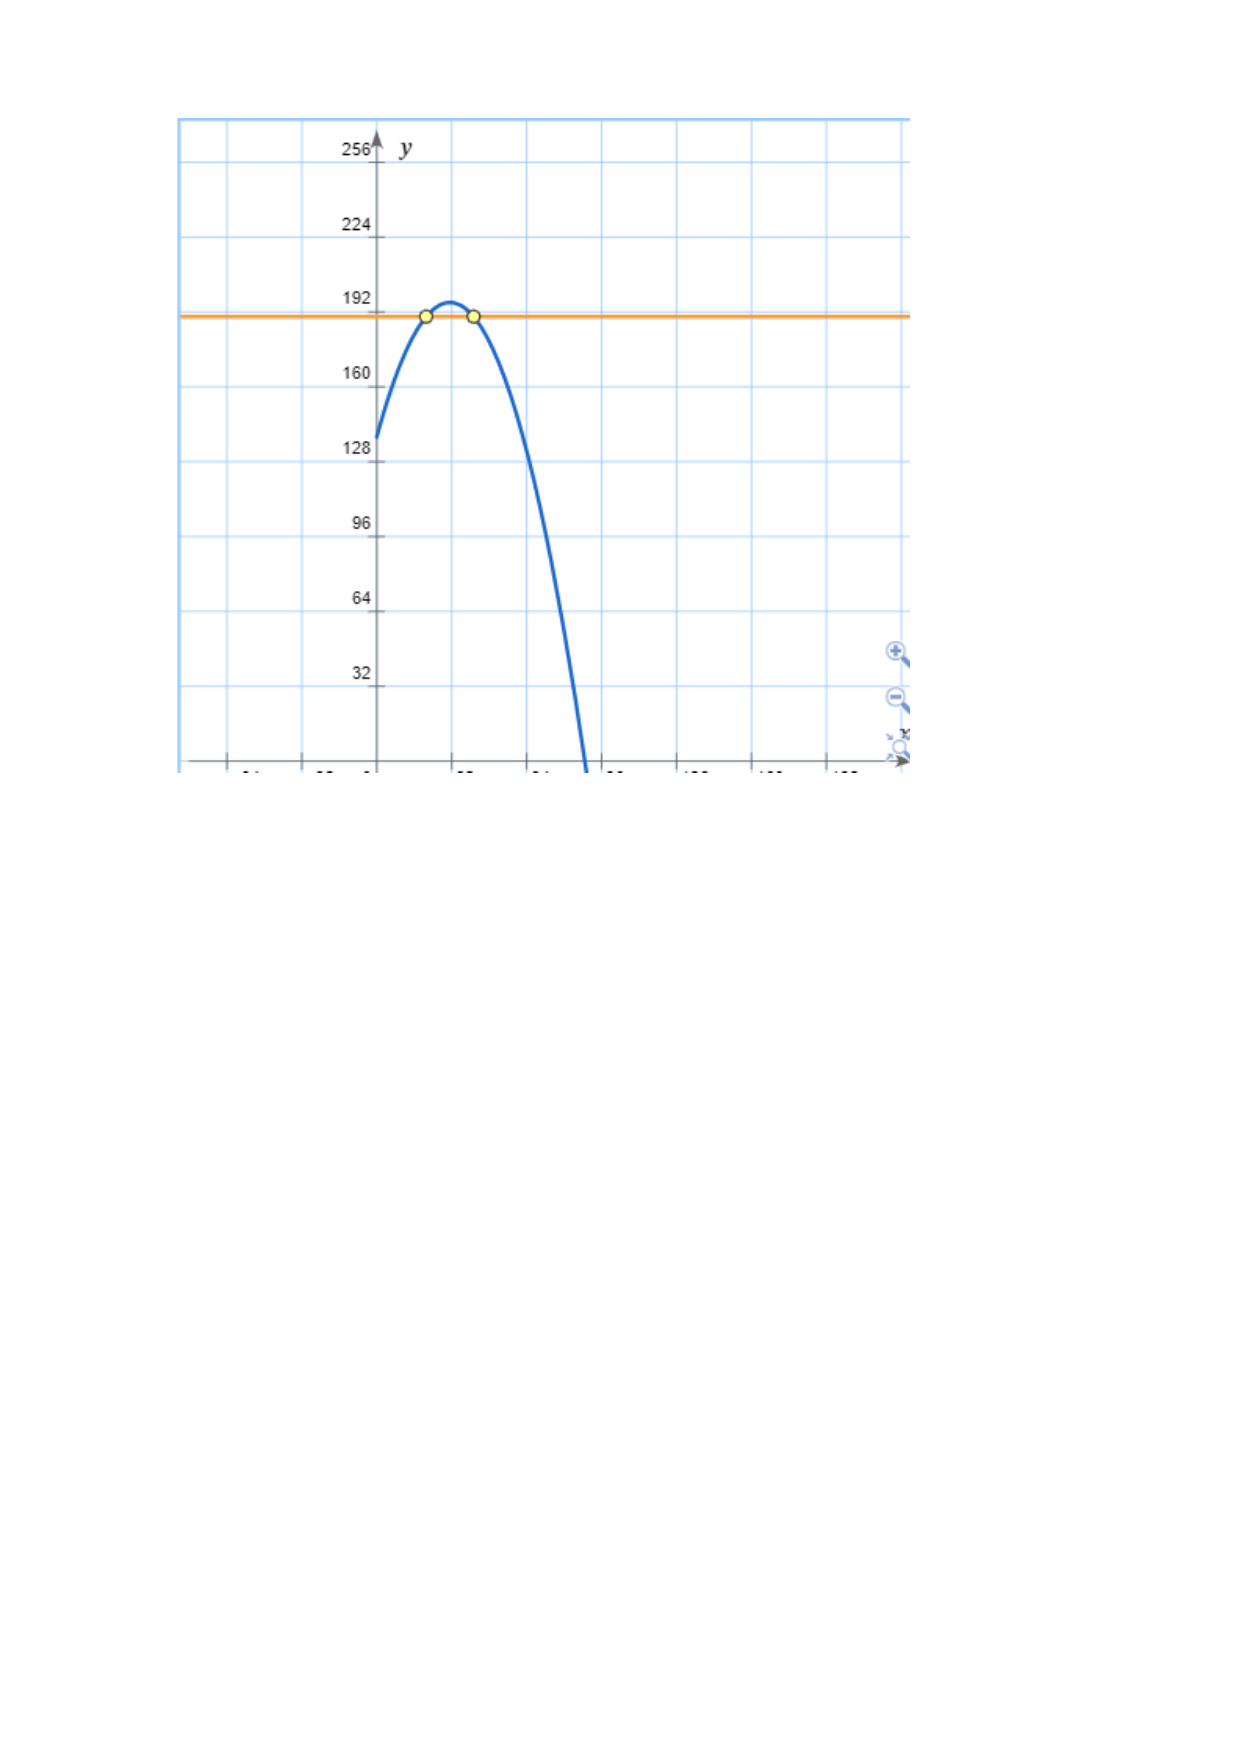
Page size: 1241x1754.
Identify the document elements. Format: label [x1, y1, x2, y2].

picture [177, 118, 910, 773]
